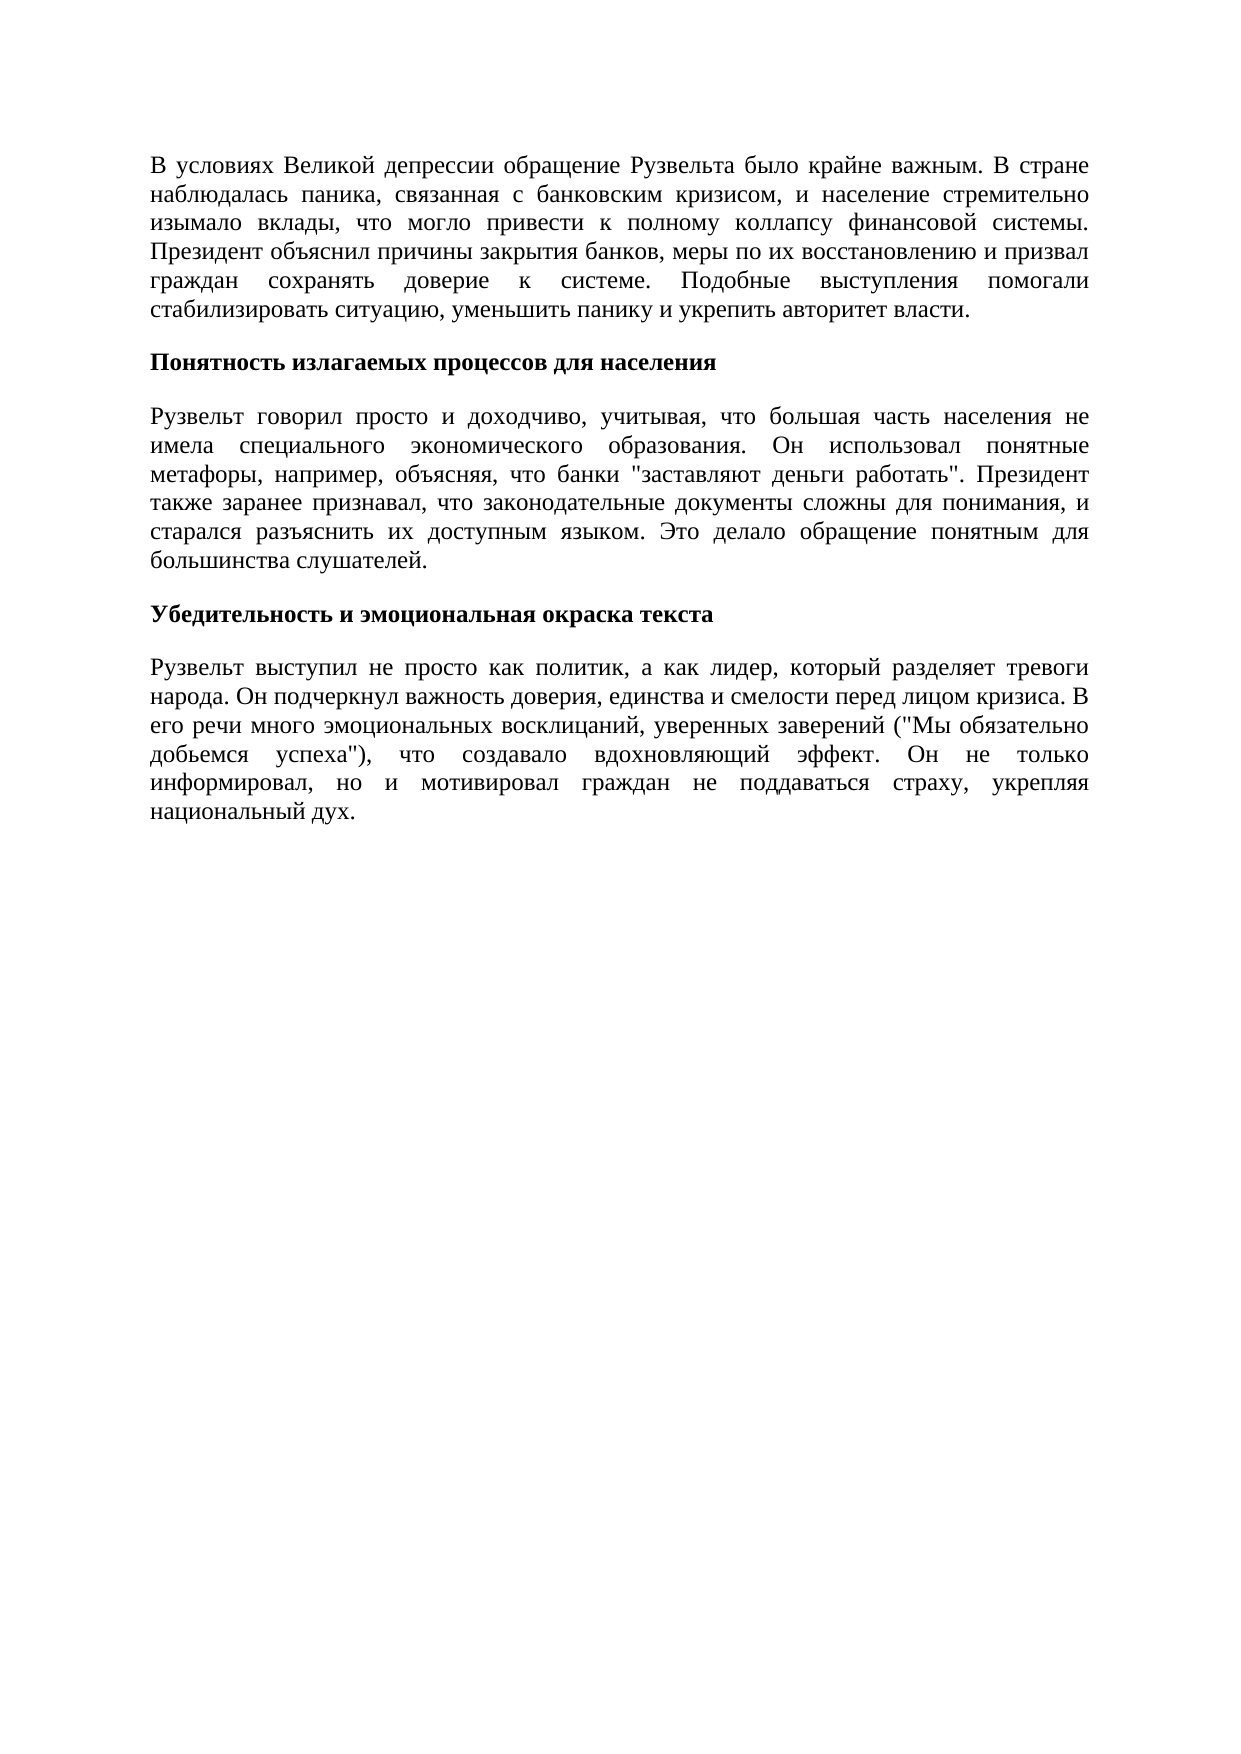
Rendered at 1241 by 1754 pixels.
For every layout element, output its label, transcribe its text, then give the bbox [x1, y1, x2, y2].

text Убедительность и эмоциональная окраска текста [150, 599, 1090, 627]
text Понятность излагаемых процессов для населения [150, 347, 1090, 376]
text Рузвельт говорил просто и доходчиво, учитывая, что большая часть населения не имела специального экономического образования. Он использовал понятные метафоры, например, объясняя, что банки "заставляют деньги работать". Президент также заранее признавал, что законодательные документы сложны для понимания, и старался разъяснить их доступным языком. Это делало обращение понятным для большинства слушателей. [150, 401, 1090, 574]
text В условиях Великой депрессии обращение Рузвельта было крайне важным. В стране наблюдалась паника, связанная с банковским кризисом, и население стремительно изымало вклады, что могло привести к полному коллапсу финансовой системы. Президент объяснил причины закрытия банков, меры по их восстановлению и призвал граждан сохранять доверие к системе. Подобные выступления помогали стабилизировать ситуацию, уменьшить панику и укрепить авторитет власти. [150, 150, 1090, 322]
text Рузвельт выступил не просто как политик, а как лидер, который разделяет тревоги народа. Он подчеркнул важность доверия, единства и смелости перед лицом кризиса. В его речи много эмоциональных восклицаний, уверенных заверений ("Мы обязательно добьемся успеха"), что создавало вдохновляющий эффект. Он не только информировал, но и мотивировал граждан не поддаваться страху, укрепляя национальный дух. [150, 652, 1090, 825]
